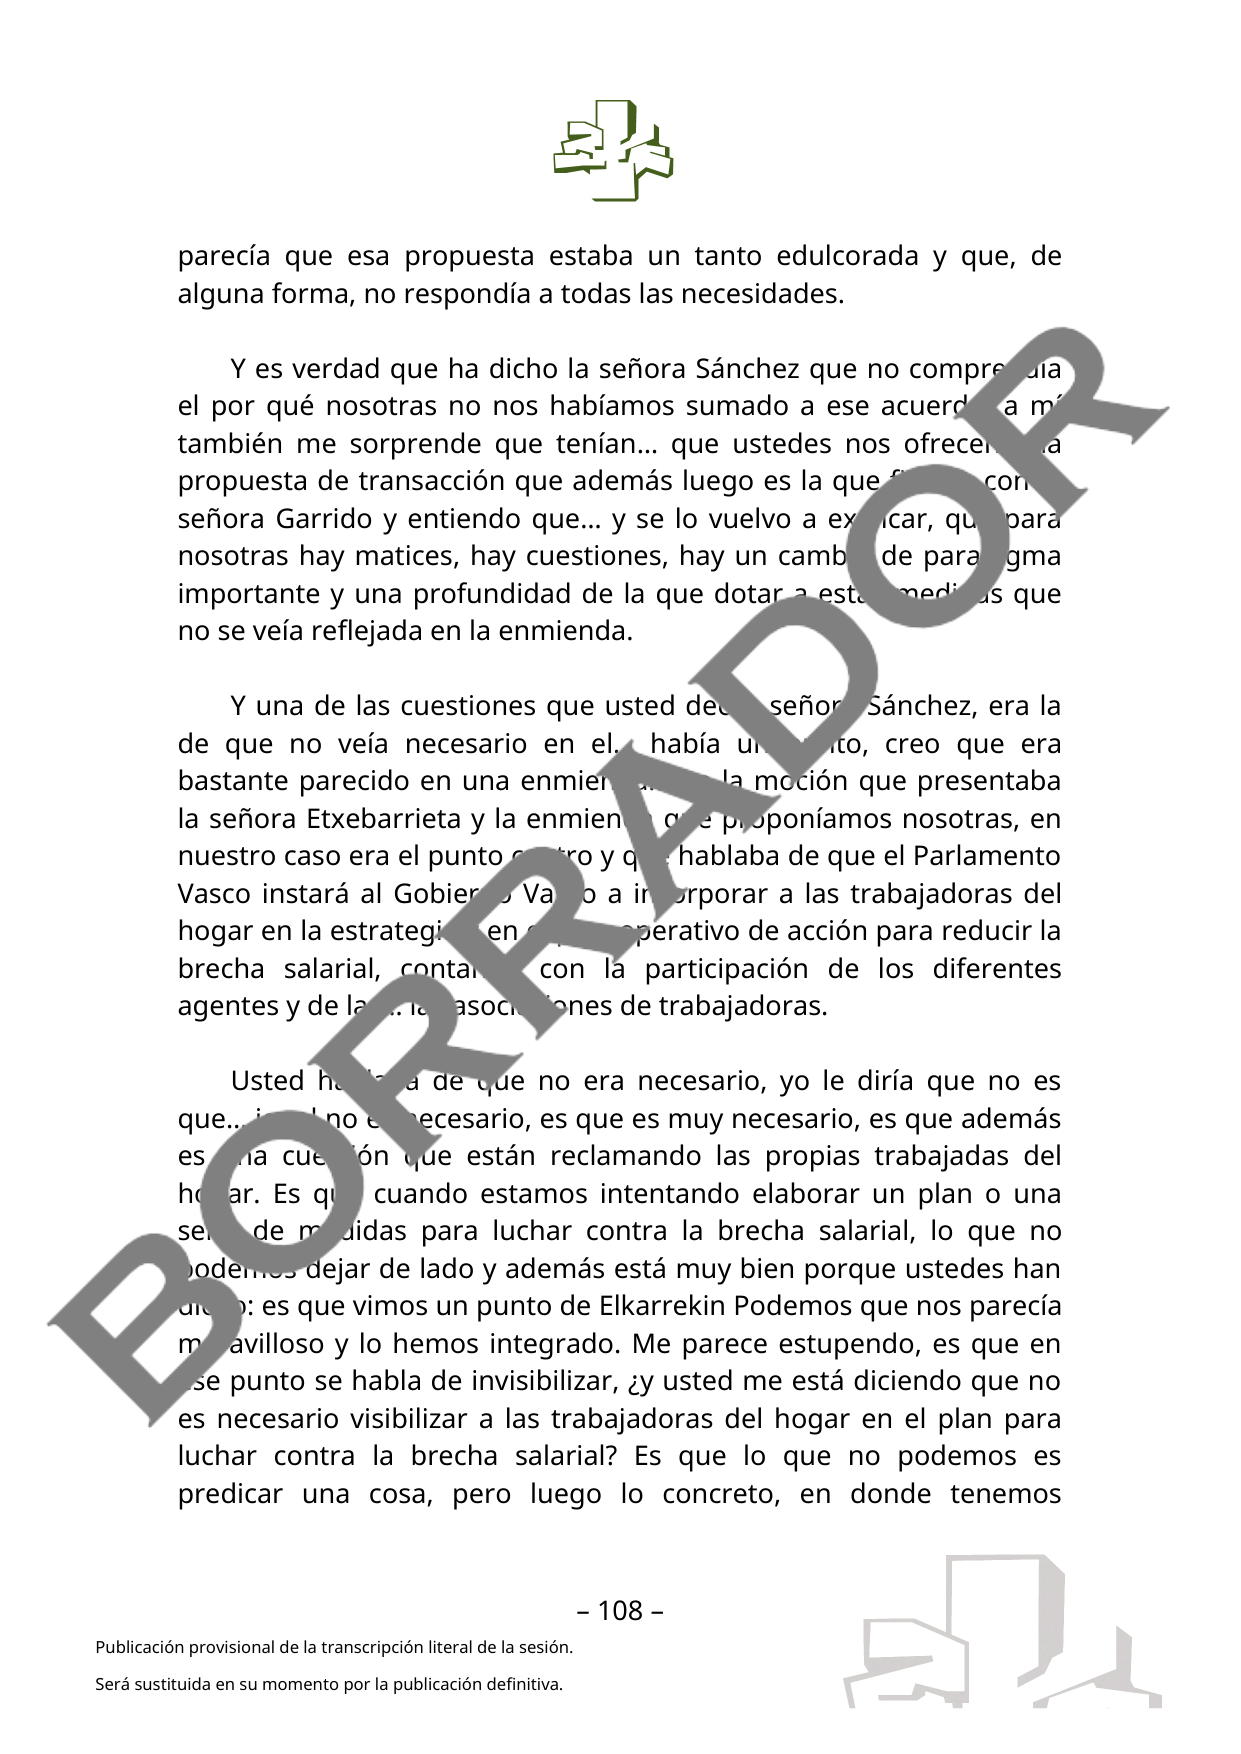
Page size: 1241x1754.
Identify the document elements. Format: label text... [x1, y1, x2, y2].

text Y una de las cuestiones que usted decía, señora Sánchez, era la de que no veía necesario en el… había un punto, creo que era bastante parecido en una enmienda… en la moción que presentaba la señora Etxebarrieta y la enmienda que proponíamos nosotras, en nuestro caso era el punto cuatro y que hablaba de que el Parlamento Vasco instará al Gobierno Vasco a incorporar a las trabajadoras del hogar en la estrategia y en el plan operativo de acción para reducir la brecha salarial, contando con la participación de los diferentes agentes y de las… las asociaciones de trabajadoras. [177, 686, 1063, 1024]
picture [524, 77, 702, 225]
text Y es verdad que ha dicho la señora Sánchez que no comprendía el por qué nosotras no nos habíamos sumado a ese acuerdo, a mí también me sorprende que tenían… que ustedes nos ofrecen una propuesta de transacción que además luego es la que firman con la señora Garrido y entiendo que… y se lo vuelvo a explicar, que para nosotras hay matices, hay cuestiones, hay un cambio de paradigma importante y una profundidad de la que dotar a estas medidas que no se veía reflejada en la enmienda. [177, 349, 1063, 649]
picture [797, 1491, 1169, 1710]
